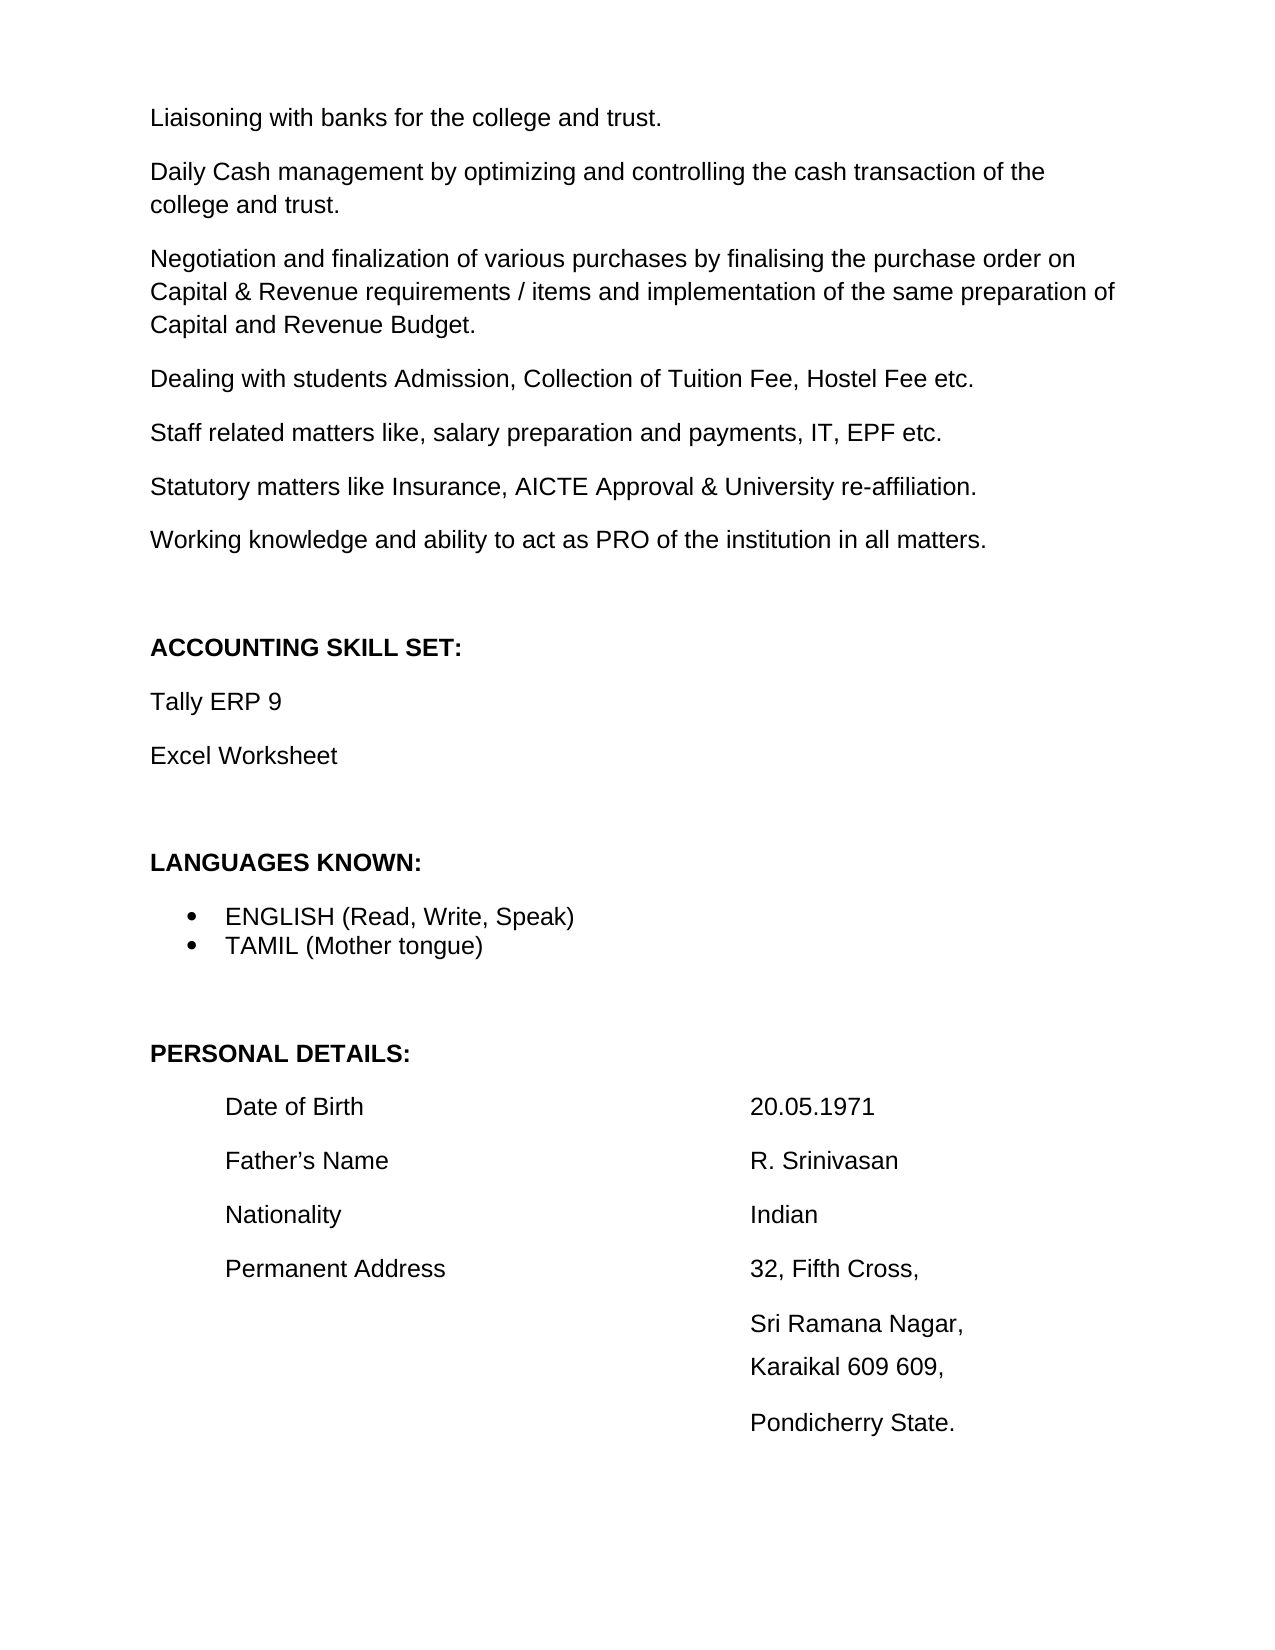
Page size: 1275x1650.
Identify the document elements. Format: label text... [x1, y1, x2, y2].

text Liaisoning with banks for the college and trust. [150, 103, 1125, 132]
text Statutory matters like Insurance, AICTE Approval & University re-affiliation. [150, 471, 1125, 500]
text Nationality Indian [150, 1200, 1125, 1229]
text Father’s Name R. Srinivasan [150, 1146, 1125, 1175]
text Working knowledge and ability to act as PRO of the institution in all matters. [150, 525, 1125, 554]
text Negotiation and finalization of various purchases by finalising the purchase order on Capital & Revenue requirements / items and implementation of the same preparation of Capital and Revenue Budget. [150, 244, 1125, 339]
text Staff related matters like, salary preparation and payments, IT, EPF etc. [150, 418, 1125, 446]
text PERSONAL DETAILS: [150, 1039, 1125, 1067]
text Date of Birth 20.05.1971 [150, 1092, 1125, 1121]
text LANGUAGES KNOWN: [150, 848, 1125, 877]
text ACCOUNTING SKILL SET: [150, 633, 1125, 662]
list ENGLISH (Read, Write, Speak) [187, 902, 1125, 931]
text Pondicherry State. [675, 1408, 1125, 1437]
list TAMIL (Mother tongue) [187, 931, 1125, 960]
text Permanent Address 32, Fifth Cross, [150, 1254, 1125, 1282]
text Tally ERP 9 [150, 687, 1125, 716]
text Daily Cash management by optimizing and controlling the cash transaction of the college and trust. [150, 157, 1125, 219]
text Excel Worksheet [150, 741, 1125, 769]
text Sri Ramana Nagar, Karaikal 609 609, [750, 1309, 1125, 1381]
text Dealing with students Admission, Collection of Tuition Fee, Hostel Fee etc. [150, 364, 1125, 392]
